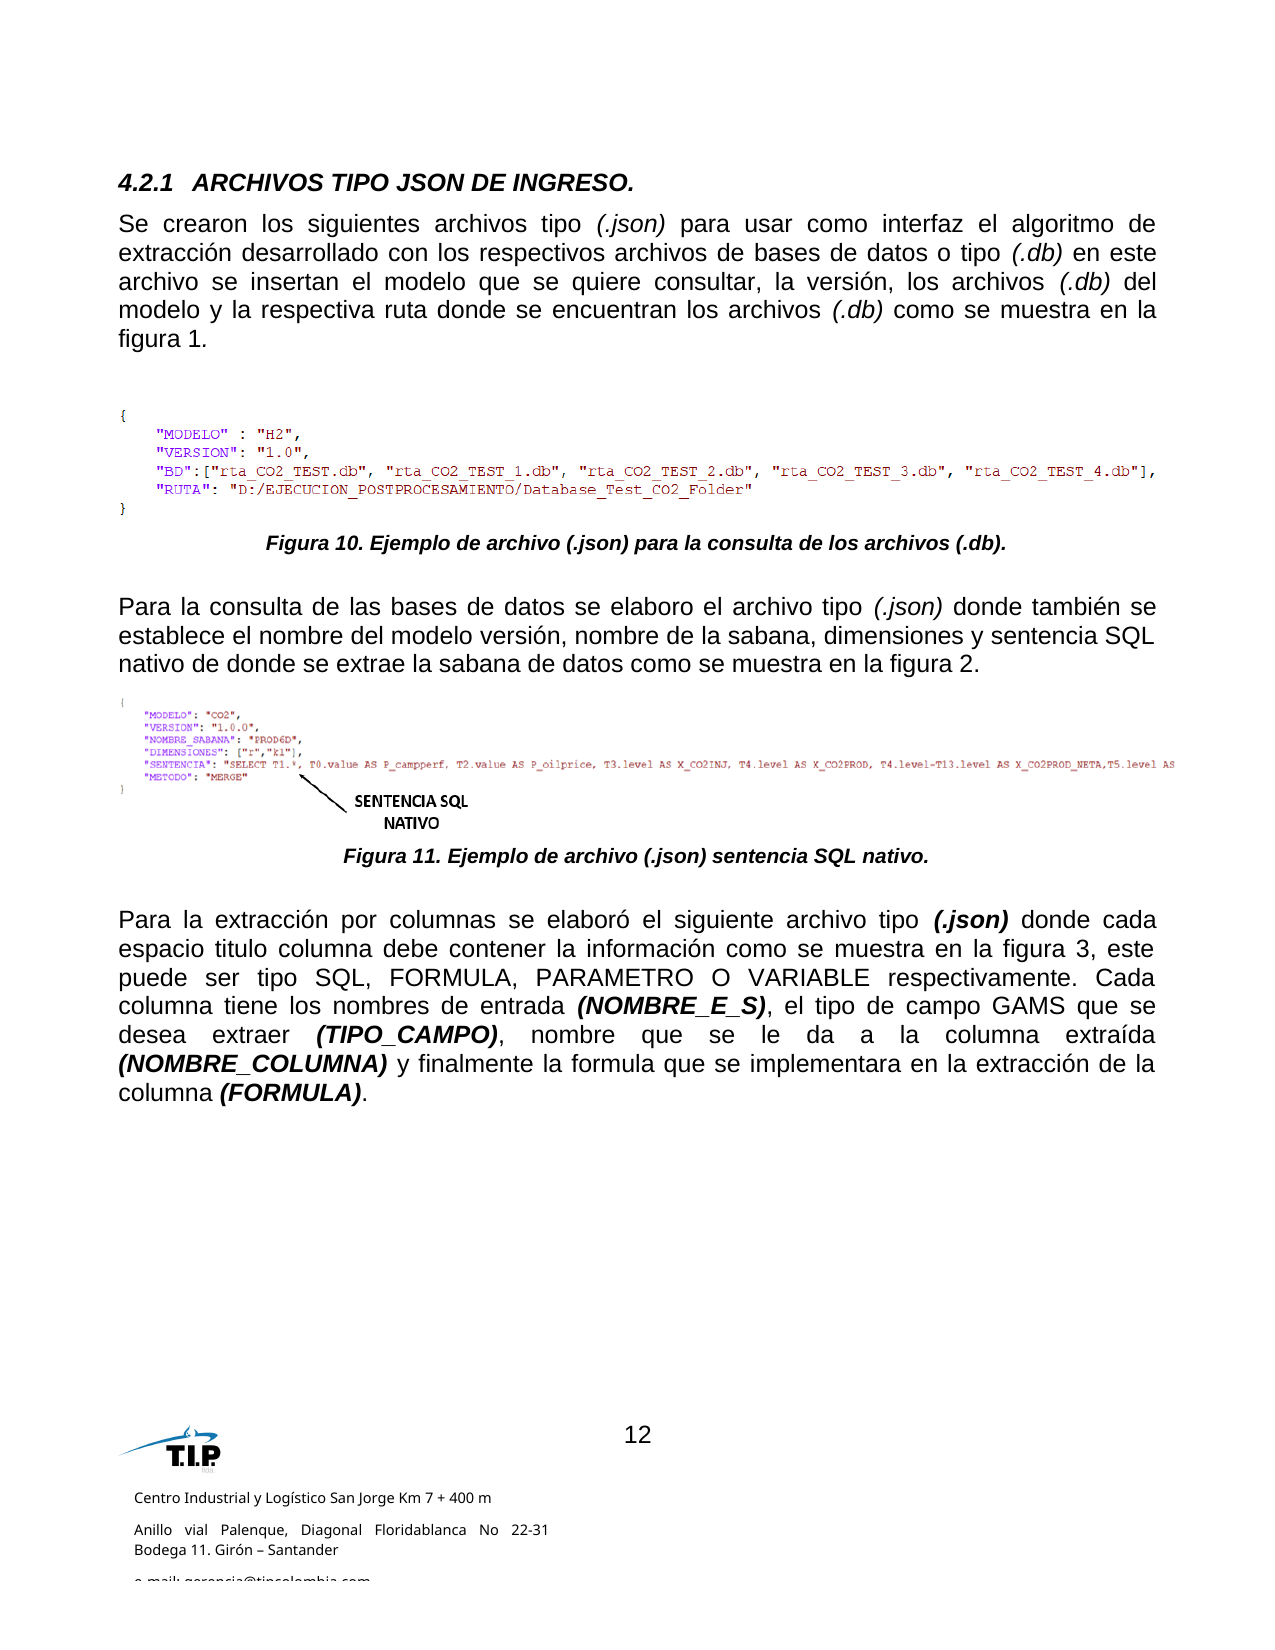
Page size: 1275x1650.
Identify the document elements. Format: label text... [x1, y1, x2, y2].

text 4.2.1 ARCHIVOS TIPO JSON DE INGRESO. [118, 168, 1157, 197]
text Para la extracción por columnas se elaboró el siguiente archivo tipo (.json) donde cada espacio titulo columna debe contener la información como se muestra en la figura 3, este puede ser tipo SQL, FORMULA, PARAMETRO O VARIABLE respectivamente. Cada columna tiene los nombres de entrada (NOMBRE_E_S), el tipo de campo GAMS que se desea extraer (TIPO_CAMPO), nombre que se le da a la columna extraída (NOMBRE_COLUMNA) y finalmente la formula que se implementara en la extracción de la columna (FORMULA). [118, 905, 1157, 1106]
picture [118, 406, 1158, 518]
picture [118, 1420, 228, 1477]
text Para la consulta de las bases de datos se elaboro el archivo tipo (.json) donde también se establece el nombre del modelo versión, nombre de la sabana, dimensiones y sentencia SQL nativo de donde se extrae la sabana de datos como se muestra en la figura 2. [118, 592, 1157, 678]
text Figura 10. Ejemplo de archivo (.json) para la consulta de los archivos (.db). [118, 530, 1157, 554]
picture [118, 690, 1182, 832]
text Figura 11. Ejemplo de archivo (.json) sentencia SQL nativo. [118, 843, 1157, 867]
text Se crearon los siguientes archivos tipo (.json) para usar como interfaz el algoritmo de extracción desarrollado con los respectivos archivos de bases de datos o tipo (.db) en este archivo se insertan el modelo que se quiere consultar, la versión, los archivos (.db) del modelo y la respectiva ruta donde se encuentran los archivos (.db) como se muestra en la figura 1. [118, 209, 1157, 353]
